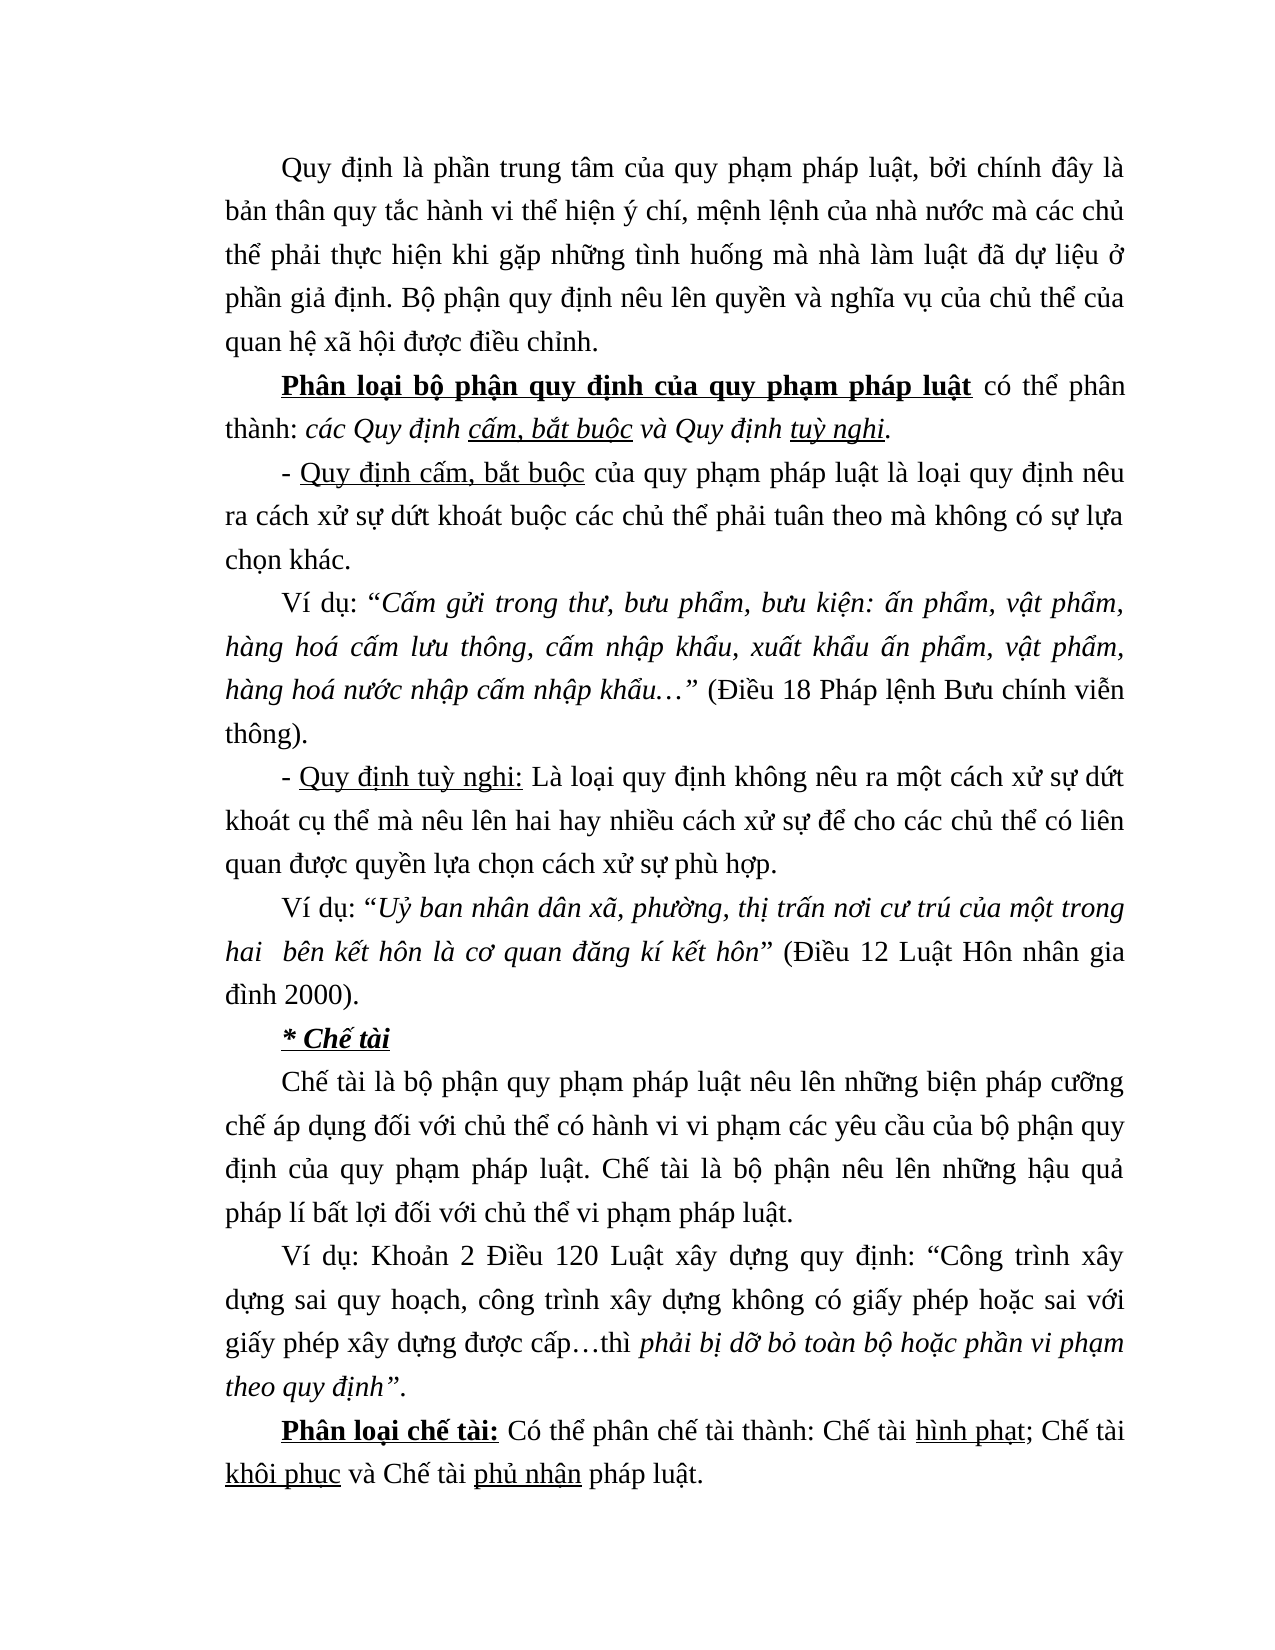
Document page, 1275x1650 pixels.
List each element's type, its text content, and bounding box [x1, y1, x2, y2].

text Ví dụ: “Cấm gửi trong thư, bưu phẩm, bưu kiện: ấn phẩm, vật phẩm, hàng hoá cấm lưu thông, cấm nhập khẩu, xuất khẩu ấn phẩm, vật phẩm, hàng hoá nước nhập cấm nhập khẩu…” (Điều 18 Pháp lệnh Bưu chính viễn thông). [225, 585, 1126, 749]
text * Chế tài [225, 1021, 1126, 1054]
text Chế tài là bộ phận quy phạm pháp luật nêu lên những biện pháp cưỡng chế áp dụng đối với chủ thể có hành vi vi phạm các yêu cầu của bộ phận quy định của quy phạm pháp luật. Chế tài là bộ phận nêu lên những hậu quả pháp lí bất lợi đối với chủ thể vi phạm pháp luật. [225, 1064, 1126, 1228]
text Quy định là phần trung tâm của quy phạm pháp luật, bởi chính đây là bản thân quy tắc hành vi thể hiện ý chí, mệnh lệnh của nhà nước mà các chủ thể phải thực hiện khi gặp những tình huống mà nhà làm luật đã dự liệu ở phần giả định. Bộ phận quy định nêu lên quyền và nghĩa vụ của chủ thể của quan hệ xã hội được điều chỉnh. [225, 150, 1126, 358]
text Phân loại bộ phận quy định của quy phạm pháp luật có thể phân thành: các Quy định cấm, bắt buộc và Quy định tuỳ nghi. [225, 368, 1126, 445]
text Phân loại chế tài: Có thể phân chế tài thành: Chế tài hình phạt; Chế tài khôi phục và Chế tài phủ nhận pháp luật. [225, 1413, 1126, 1490]
text Ví dụ: Khoản 2 Điều 120 Luật xây dựng quy định: “Công trình xây dựng sai quy hoạch, công trình xây dựng không có giấy phép hoặc sai với giấy phép xây dựng được cấp…thì phải bị dỡ bỏ toàn bộ hoặc phần vi phạm theo quy định”. [225, 1238, 1126, 1403]
text Ví dụ: “Uỷ ban nhân dân xã, phường, thị trấn nơi cư trú của một trong hai bên kết hôn là cơ quan đăng kí kết hôn” (Điều 12 Luật Hôn nhân gia đình 2000). [225, 890, 1126, 1011]
text - Quy định tuỳ nghi: Là loại quy định không nêu ra một cách xử sự dứt khoát cụ thể mà nêu lên hai hay nhiều cách xử sự để cho các chủ thể có liên quan được quyền lựa chọn cách xử sự phù hợp. [225, 759, 1126, 880]
list Quy định cấm, bắt buộc của quy phạm pháp luật là loại quy định nêu ra cách xử sự dứt khoát buộc các chủ thể phải tuân theo mà không có sự lựa chọn khác. [225, 455, 1126, 575]
